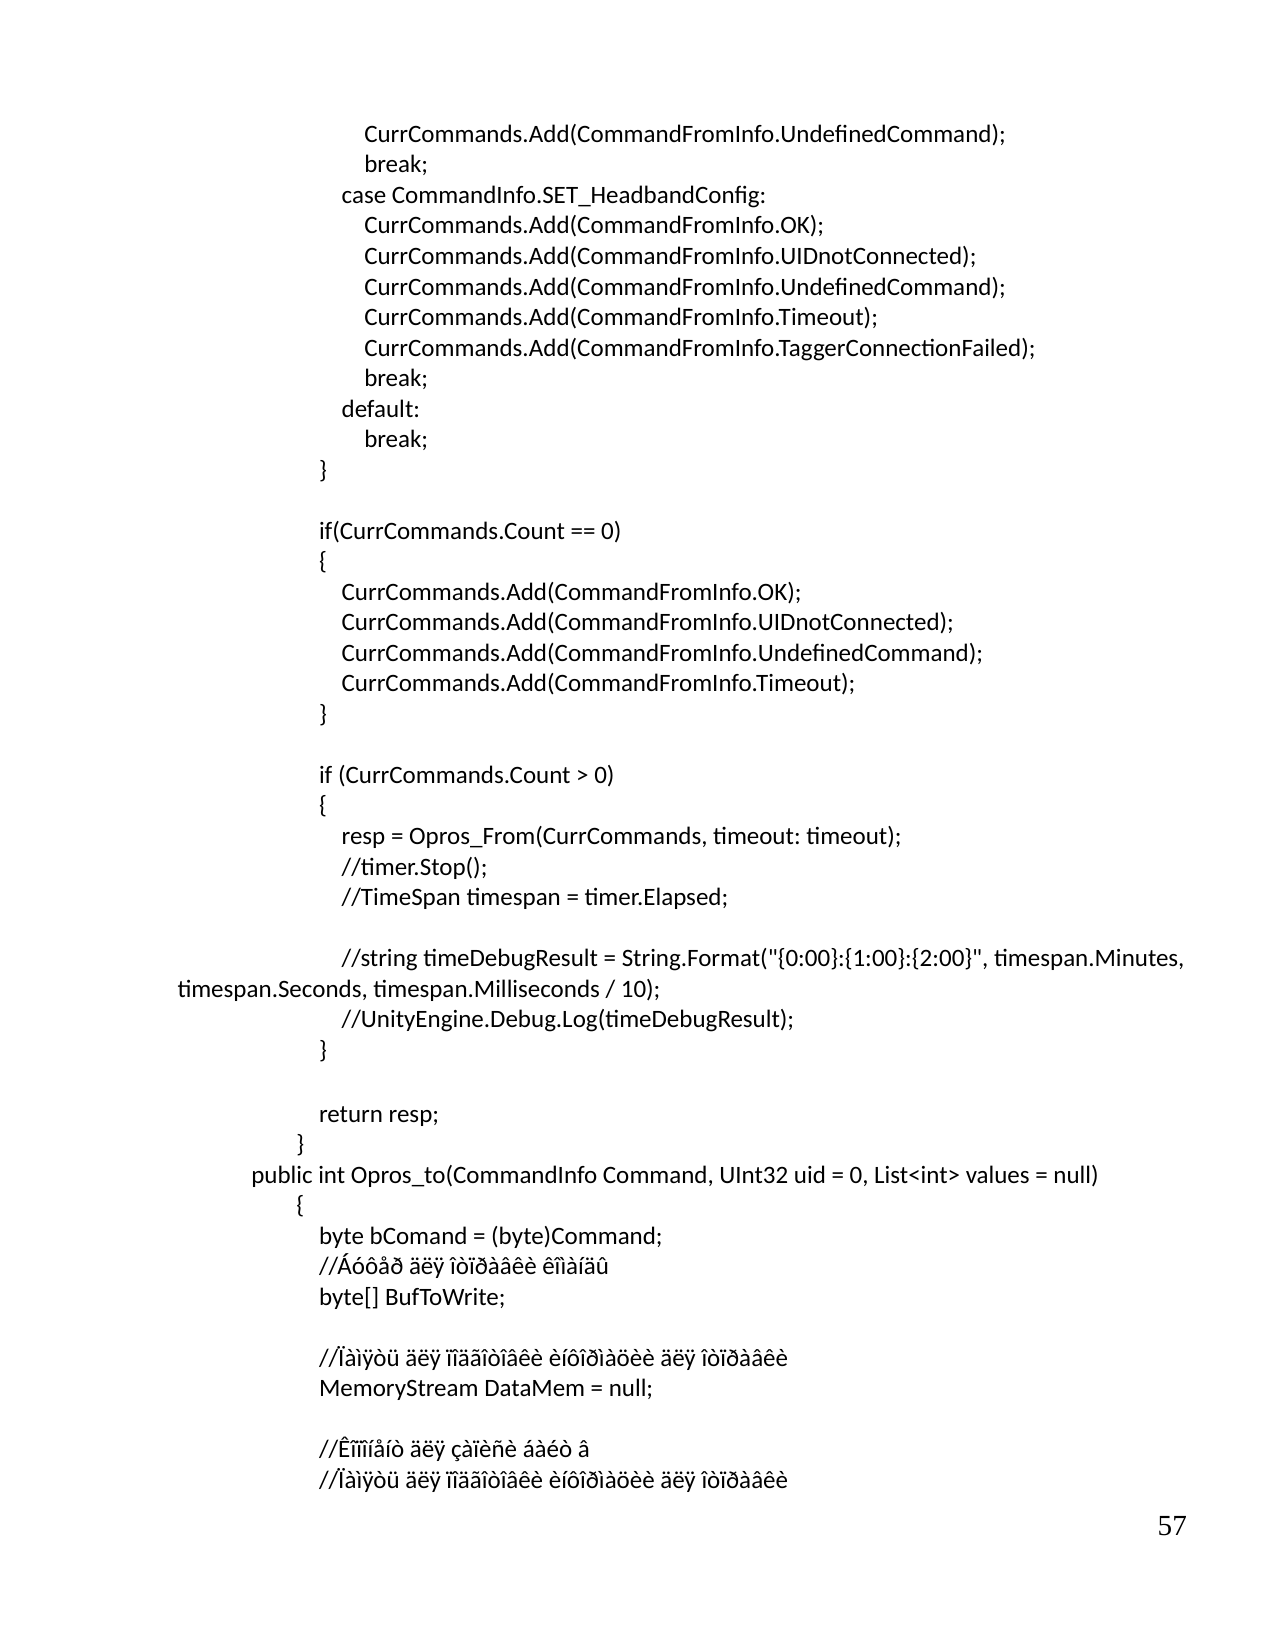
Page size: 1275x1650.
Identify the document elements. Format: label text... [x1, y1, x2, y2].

text CurrCommands.Add(CommandFromInfo.OK); [177, 210, 1186, 240]
text { [177, 789, 1186, 820]
text MemoryStream DataMem = null; [177, 1372, 1186, 1403]
text byte[] BufToWrite; [177, 1281, 1186, 1311]
text CurrCommands.Add(CommandFromInfo.OK); [177, 576, 1186, 606]
text //string timeDebugResult = String.Format("{0:00}:{1:00}:{2:00}", timespan.Minutes, timespan.Seconds, timespan.Milliseconds / 10); [177, 942, 1186, 1003]
text if (CurrCommands.Count > 0) [177, 759, 1186, 789]
text } [177, 1128, 1186, 1159]
text resp = Opros_From(CurrCommands, timeout: timeout); [177, 820, 1186, 851]
text //Ïàìÿòü äëÿ ïîäãîòîâêè èíôîðìàöèè äëÿ îòïðàâêè [177, 1342, 1186, 1372]
text //timer.Stop(); [177, 851, 1186, 881]
text } [177, 1034, 1186, 1064]
text CurrCommands.Add(CommandFromInfo.UIDnotConnected); [177, 606, 1186, 637]
text CurrCommands.Add(CommandFromInfo.Timeout); [177, 667, 1186, 698]
text break; [177, 423, 1186, 454]
text CurrCommands.Add(CommandFromInfo.Timeout); [177, 301, 1186, 332]
text //TimeSpan timespan = timer.Elapsed; [177, 881, 1186, 912]
text default: [177, 393, 1186, 423]
text if(CurrCommands.Count == 0) [177, 515, 1186, 545]
text break; [177, 362, 1186, 393]
text return resp; [177, 1098, 1186, 1128]
text case CommandInfo.SET_HeadbandConfig: [177, 179, 1186, 210]
text //Êîïîíåíò äëÿ çàïèñè áàéò â [177, 1433, 1186, 1464]
text CurrCommands.Add(CommandFromInfo.TaggerConnectionFailed); [177, 332, 1186, 362]
text CurrCommands.Add(CommandFromInfo.UIDnotConnected); [177, 240, 1186, 271]
text { [177, 545, 1186, 576]
text //Áóôåð äëÿ îòïðàâêè êîìàíäû [177, 1250, 1186, 1281]
text } [177, 454, 1186, 484]
text CurrCommands.Add(CommandFromInfo.UndefinedCommand); [177, 637, 1186, 667]
text break; [177, 149, 1186, 179]
text } [177, 698, 1186, 728]
text CurrCommands.Add(CommandFromInfo.UndefinedCommand); [177, 118, 1186, 149]
text CurrCommands.Add(CommandFromInfo.UndefinedCommand); [177, 271, 1186, 301]
text { [177, 1189, 1186, 1220]
text //UnityEngine.Debug.Log(timeDebugResult); [177, 1003, 1186, 1034]
text //Ïàìÿòü äëÿ ïîäãîòîâêè èíôîðìàöèè äëÿ îòïðàâêè [177, 1464, 1186, 1494]
text public int Opros_to(CommandInfo Command, UInt32 uid = 0, List<int> values = null) [177, 1159, 1186, 1189]
text byte bComand = (byte)Command; [177, 1220, 1186, 1250]
